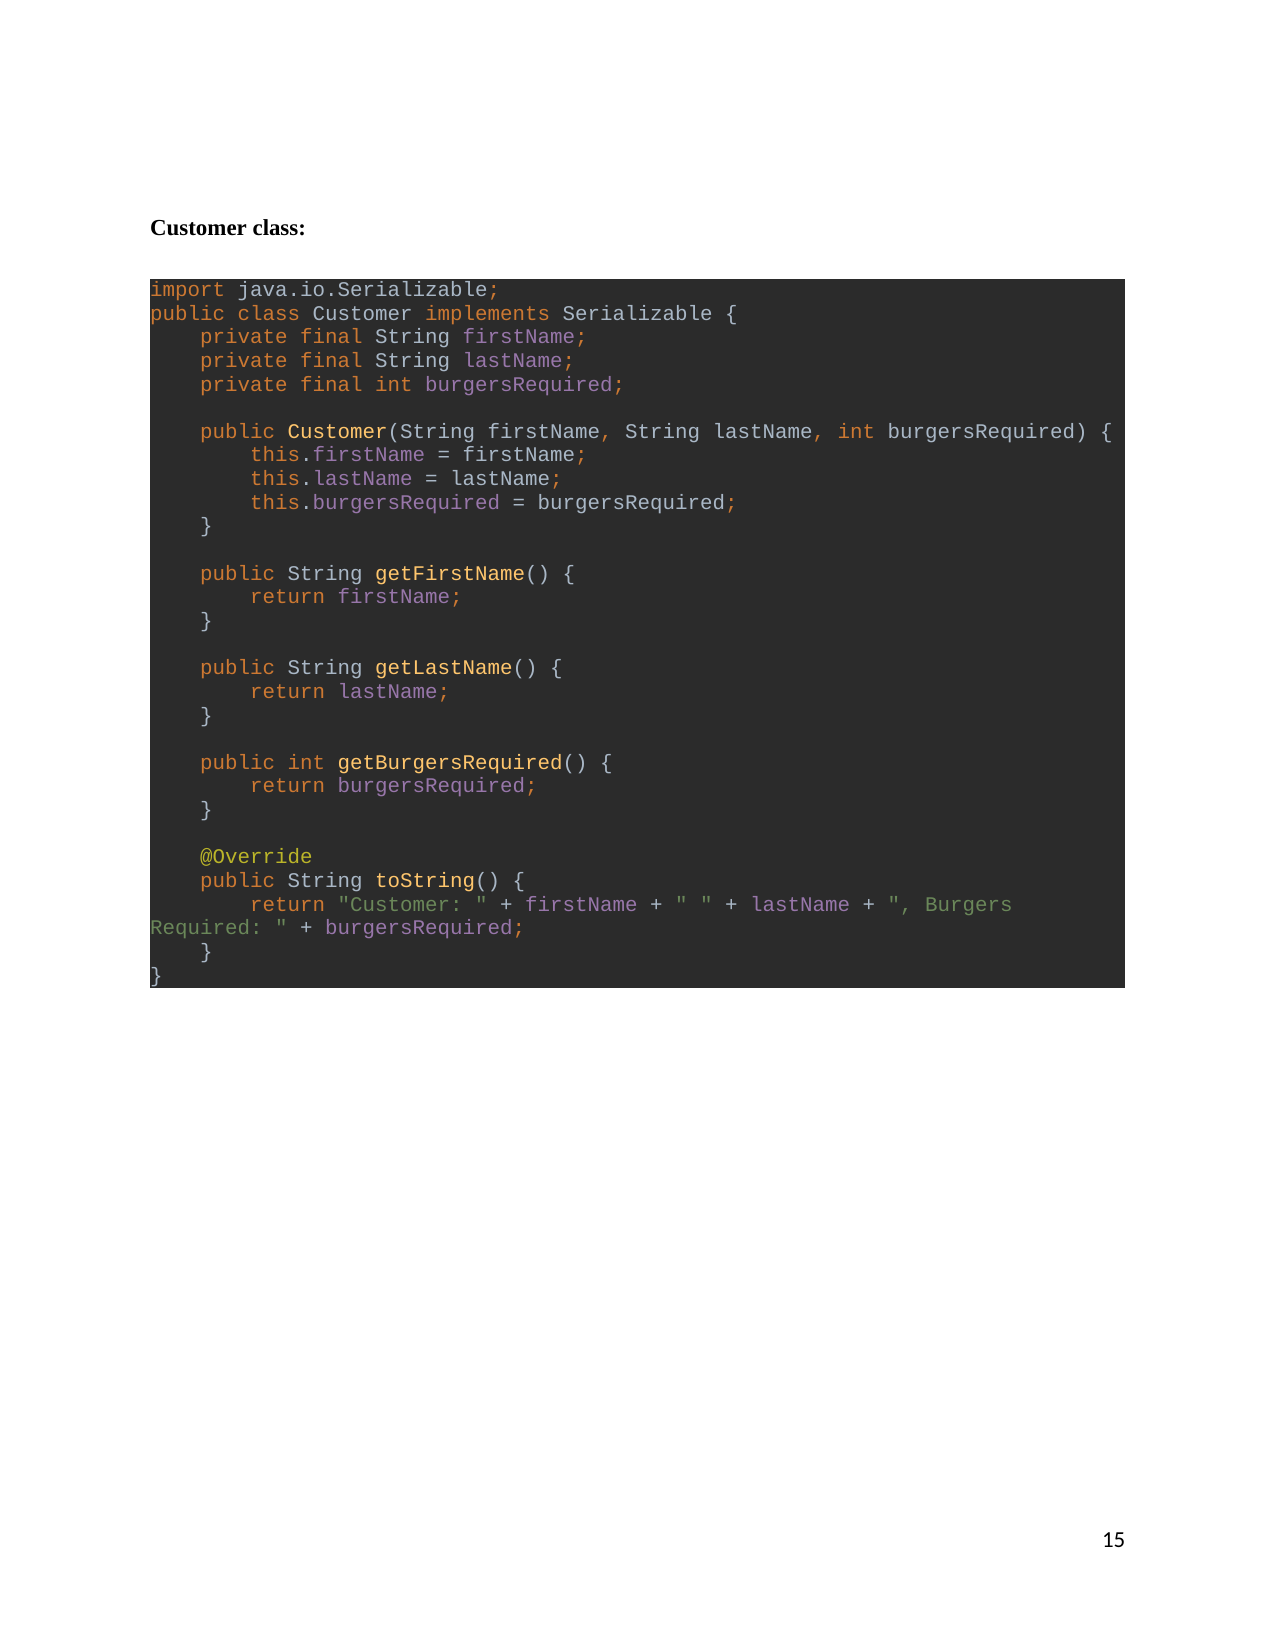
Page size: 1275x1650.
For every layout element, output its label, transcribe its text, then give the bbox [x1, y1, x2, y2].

text import java.io.Serializable; public class Customer implements Serializable { private final String firstName; private final String lastName; private final int burgersRequired; public Customer(String firstName, String lastName, int burgersRequired) { this.firstName = firstName; this.lastName = lastName; this.burgersRequired = burgersRequired; } public String getFirstName() { return firstName; } public String getLastName() { return lastName; } public int getBurgersRequired() { return burgersRequired; } @Override public String toString() { return "Customer: " + firstName + " " + lastName + ", Burgers Required: " + burgersRequired; } } [150, 279, 1125, 988]
text Customer class: [150, 214, 1125, 241]
